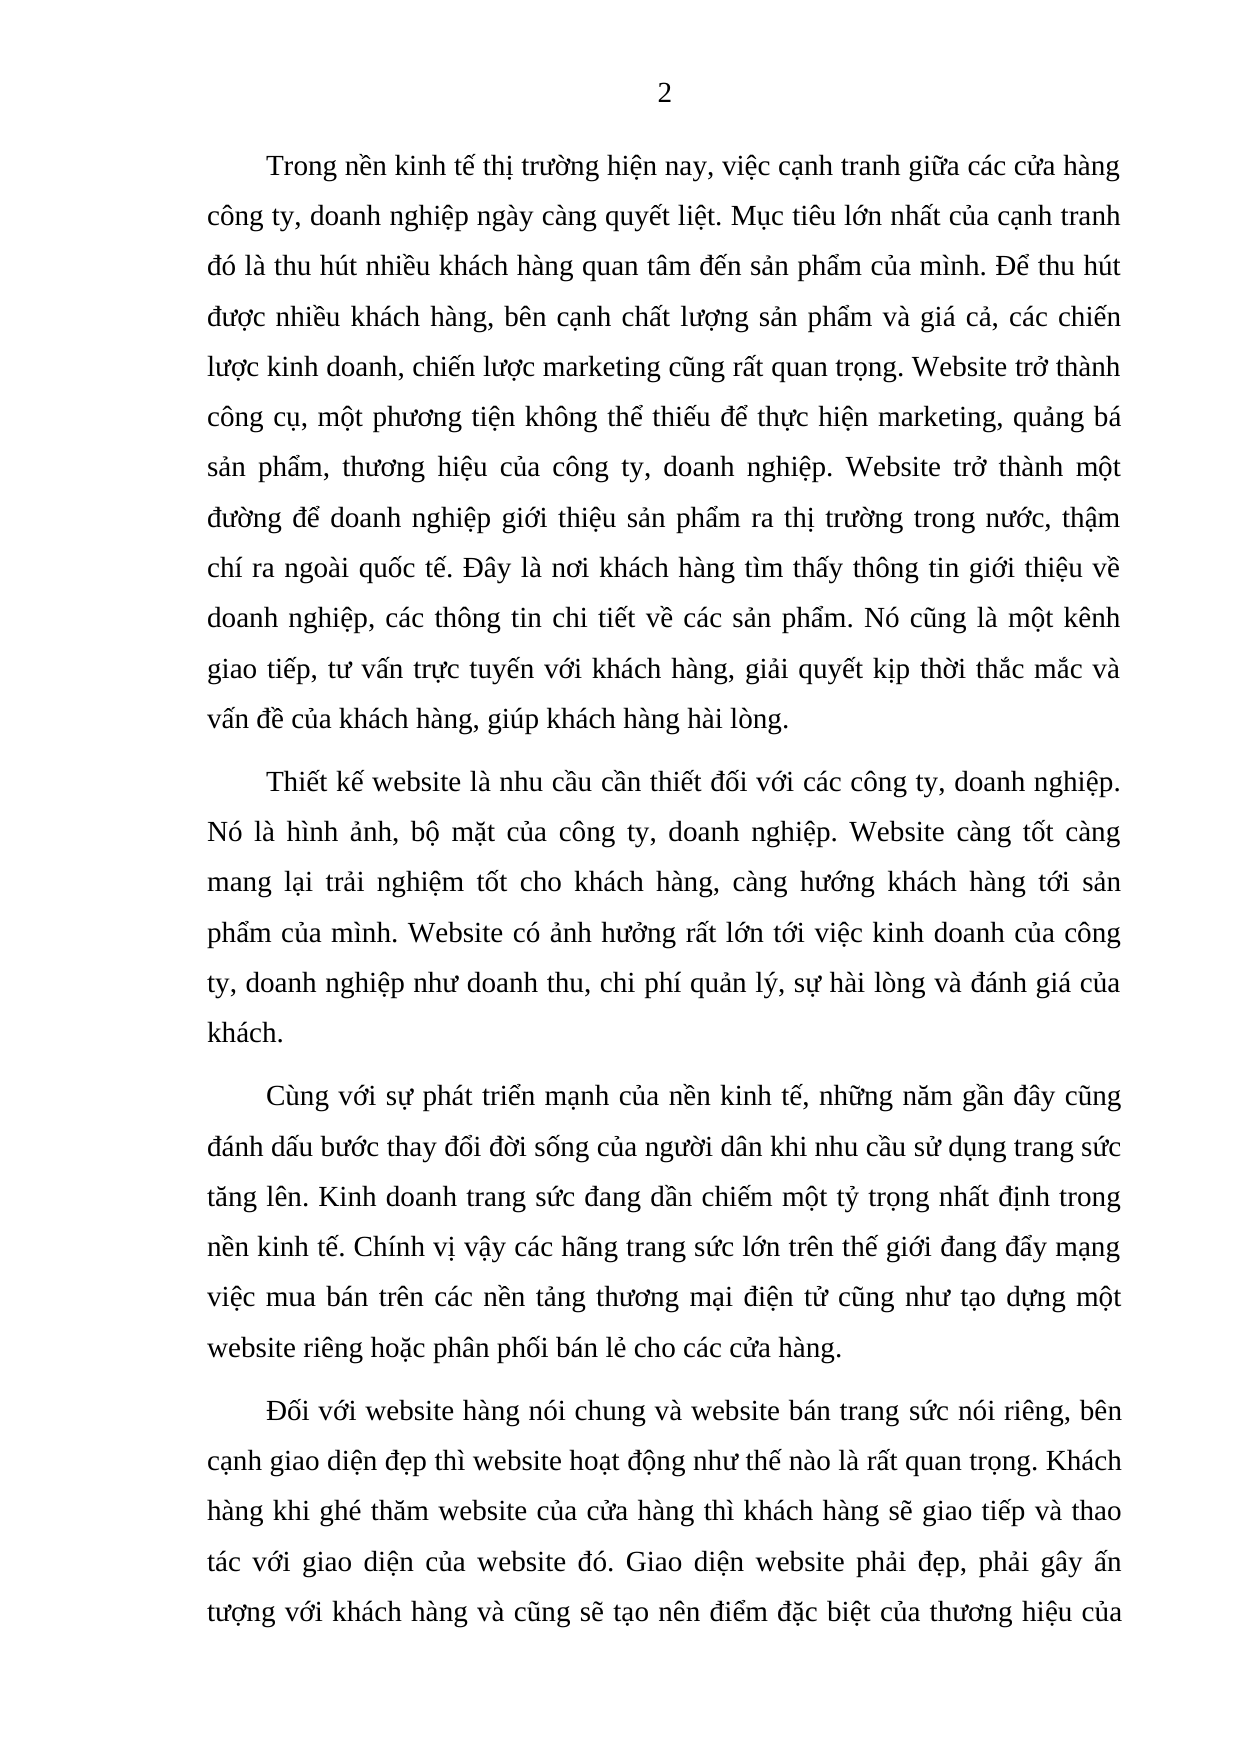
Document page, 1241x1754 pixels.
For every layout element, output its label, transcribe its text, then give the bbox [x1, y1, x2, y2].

text Trong nền kinh tế thị trường hiện nay, việc cạnh tranh giữa các cửa hàng công ty, doanh nghiệp ngày càng quyết liệt. Mục tiêu lớn nhất của cạnh tranh đó là thu hút nhiều khách hàng quan tâm đến sản phẩm của mình. Để thu hút được nhiều khách hàng, bên cạnh chất lượng sản phẩm và giá cả, các chiến lược kinh doanh, chiến lược marketing cũng rất quan trọng. Website trở thành công cụ, một phương tiện không thể thiếu để thực hiện marketing, quảng bá sản phẩm, thương hiệu của công ty, doanh nghiệp. Website trở thành một đường để doanh nghiệp giới thiệu sản phẩm ra thị trường trong nước, thậm chí ra ngoài quốc tế. Đây là nơi khách hàng tìm thấy thông tin giới thiệu về doanh nghiệp, các thông tin chi tiết về các sản phẩm. Nó cũng là một kênh giao tiếp, tư vấn trực tuyến với khách hàng, giải quyết kịp thời thắc mắc và vấn đề của khách hàng, giúp khách hàng hài lòng. [207, 148, 1122, 735]
text Cùng với sự phát triển mạnh của nền kinh tế, những năm gần đây cũng đánh dấu bước thay đổi đời sống của người dân khi nhu cầu sử dụng trang sức tăng lên. Kinh doanh trang sức đang dần chiếm một tỷ trọng nhất định trong nền kinh tế. Chính vị vậy các hãng trang sức lớn trên thế giới đang đẩy mạng việc mua bán trên các nền tảng thương mại điện tử cũng như tạo dựng một website riêng hoặc phân phối bán lẻ cho các cửa hàng. [207, 1078, 1122, 1363]
text Thiết kế website là nhu cầu cần thiết đối với các công ty, doanh nghiệp. Nó là hình ảnh, bộ mặt của công ty, doanh nghiệp. Website càng tốt càng mang lại trải nghiệm tốt cho khách hàng, càng hướng khách hàng tới sản phẩm của mình. Website có ảnh hưởng rất lớn tới việc kinh doanh của công ty, doanh nghiệp như doanh thu, chi phí quản lý, sự hài lòng và đánh giá của khách. [207, 764, 1122, 1049]
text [207, 1393, 1122, 1627]
